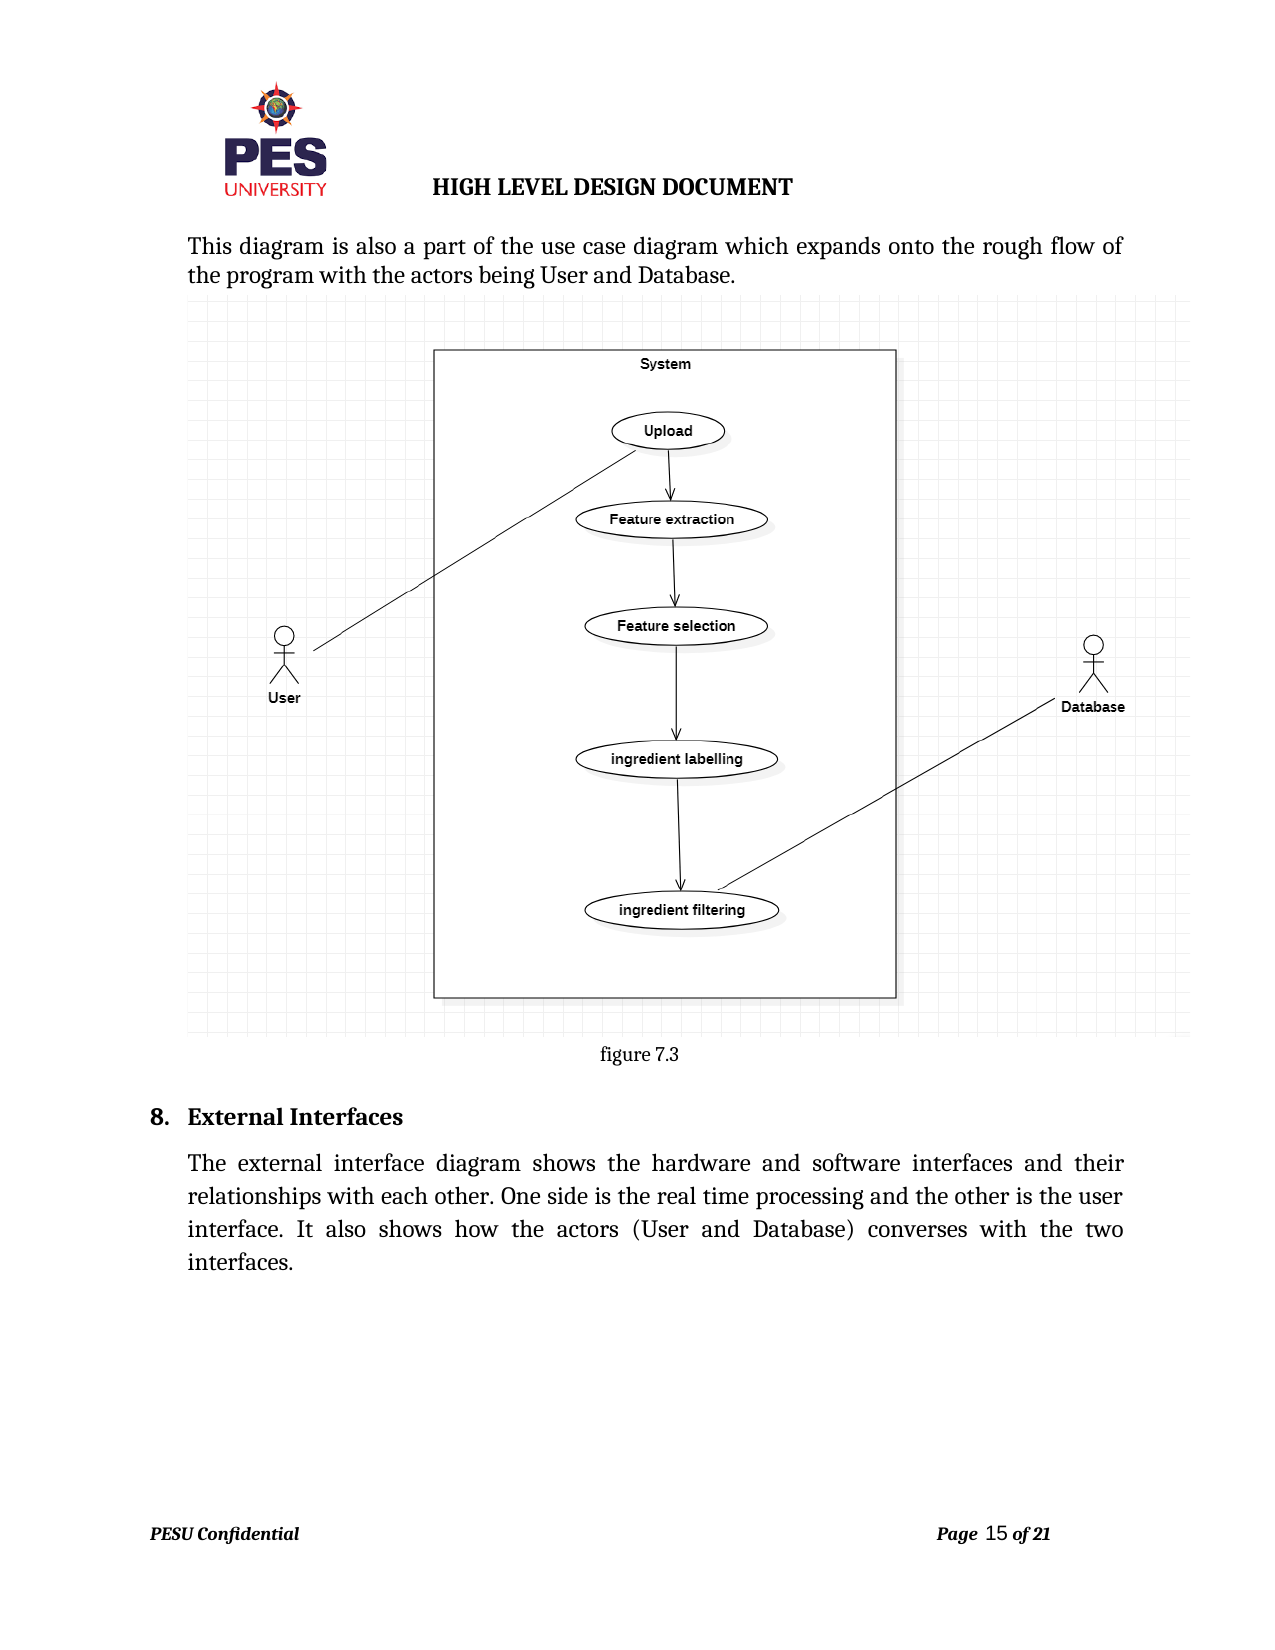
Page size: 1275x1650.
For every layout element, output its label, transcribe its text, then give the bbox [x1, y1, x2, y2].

text The external interface diagram shows the hardware and software interfaces and their relationships with each other. One side is the real time processing and the other is the user interface. It also shows how the actors (User and Database) converses with the two interfaces. [187, 1148, 1125, 1276]
list External Interfaces [150, 1103, 1125, 1132]
picture [225, 81, 327, 196]
picture [187, 295, 1191, 1037]
text This diagram is also a part of the use case diagram which expands onto the rough flow of the program with the actors being User and Database. [187, 232, 1125, 289]
text figure 7.3 [187, 1043, 1125, 1067]
